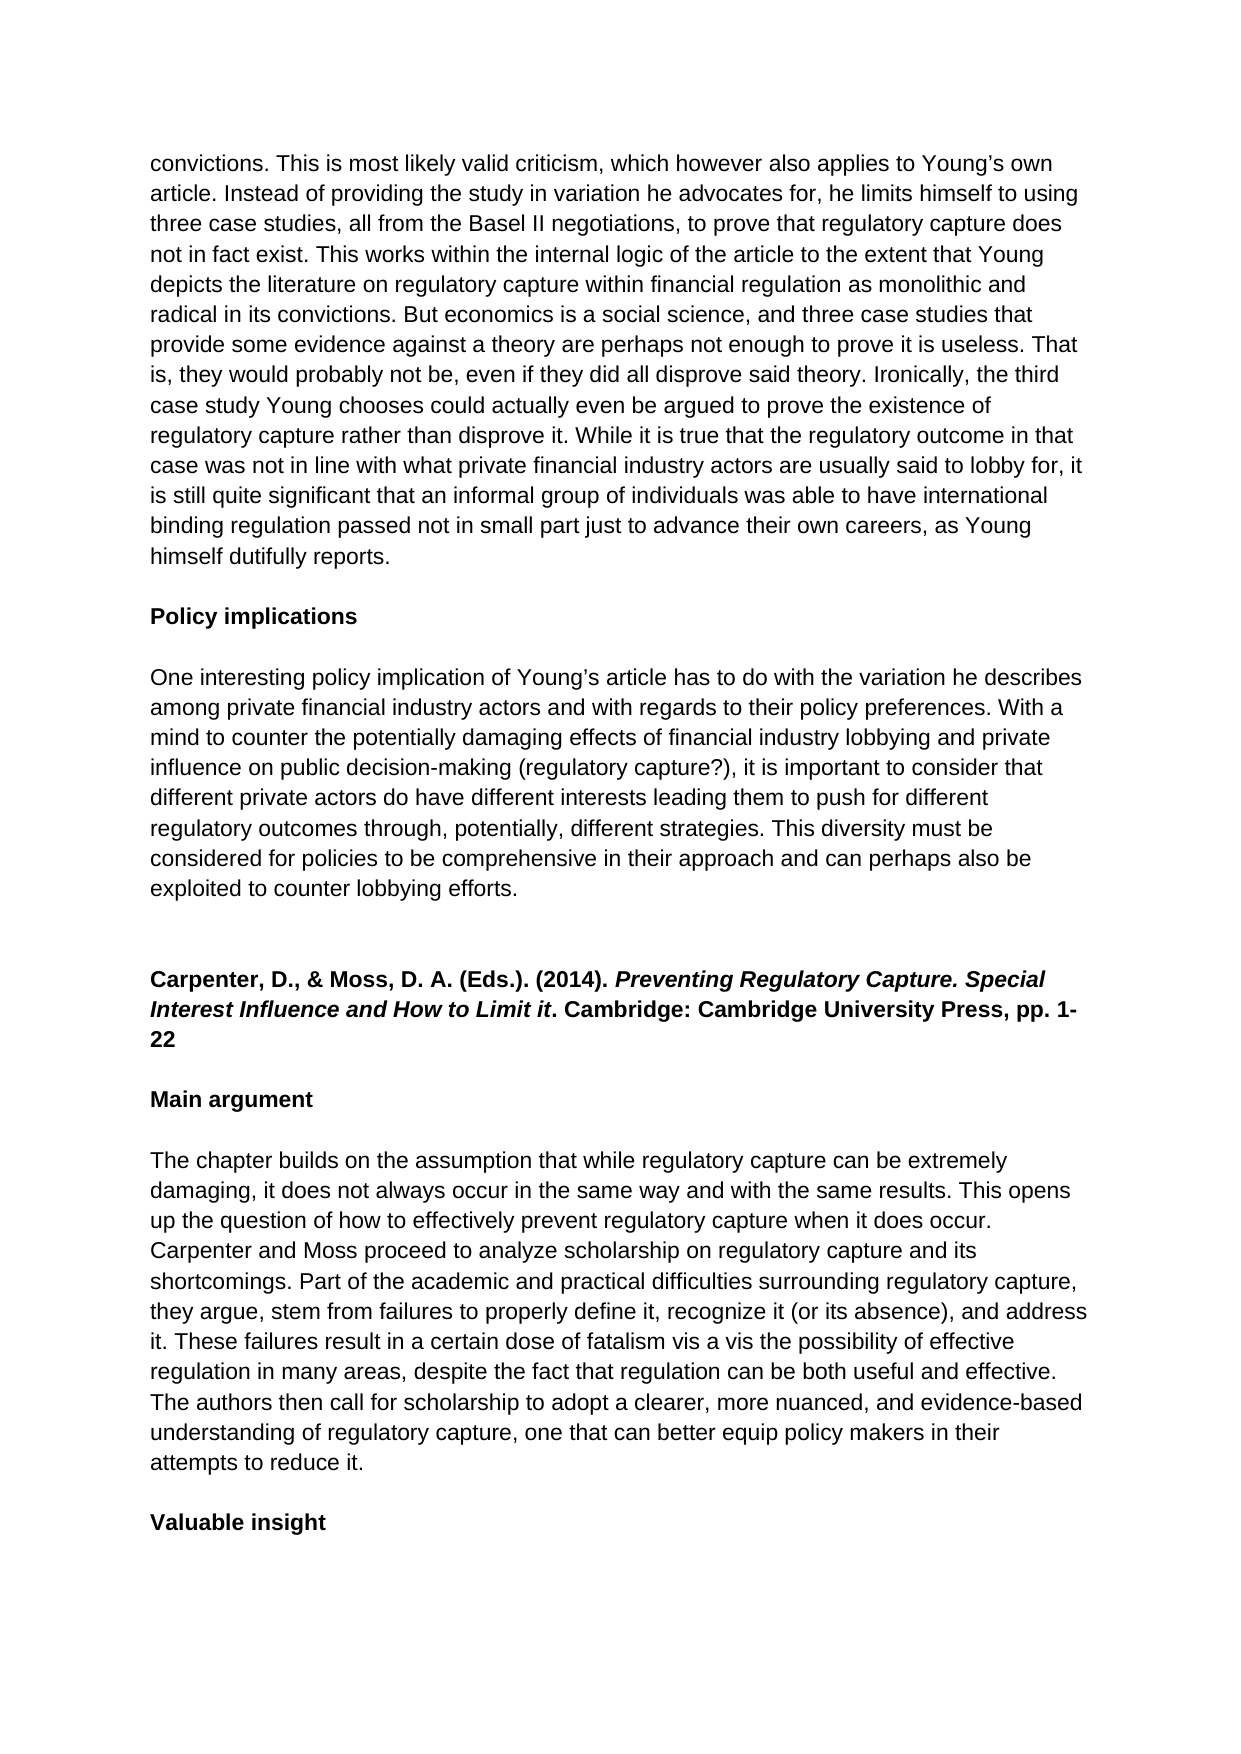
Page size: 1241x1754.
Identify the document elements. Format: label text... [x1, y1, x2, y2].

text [150, 150, 1090, 569]
text One interesting policy implication of Young’s article has to do with the variation he describes among private financial industry actors and with regards to their policy preferences. With a mind to counter the potentially damaging effects of financial industry lobbying and private influence on public decision-making (regulatory capture?), it is important to consider that different private actors do have different interests leading them to push for different regulatory outcomes through, potentially, different strategies. This diversity must be considered for policies to be comprehensive in their approach and can perhaps also be exploited to counter lobbying efforts. [150, 663, 1090, 901]
text The chapter builds on the assumption that while regulatory capture can be extremely damaging, it does not always occur in the same way and with the same results. This opens up the question of how to effectively prevent regulatory capture when it does occur. Carpenter and Moss proceed to analyze scholarship on regulatory capture and its shortcomings. Part of the academic and practical difficulties surrounding regulatory capture, they argue, stem from failures to properly define it, recognize it (or its absence), and address it. These failures result in a certain dose of fatalism vis a vis the possibility of effective regulation in many areas, despite the fact that regulation can be both useful and effective. The authors then call for scholarship to adopt a clearer, more nuanced, and evidence-based understanding of regulatory capture, one that can better equip policy makers in their attempts to reduce it. [150, 1147, 1090, 1475]
text Valuable insight [150, 1509, 1090, 1536]
text Main argument [150, 1086, 1090, 1113]
text Policy implications [150, 603, 1090, 629]
text Carpenter, D., & Moss, D. A. (Eds.). (2014). Preventing Regulatory Capture. Special Interest Influence and How to Limit it. Cambridge: Cambridge University Press, pp. 1-22 [150, 966, 1090, 1052]
